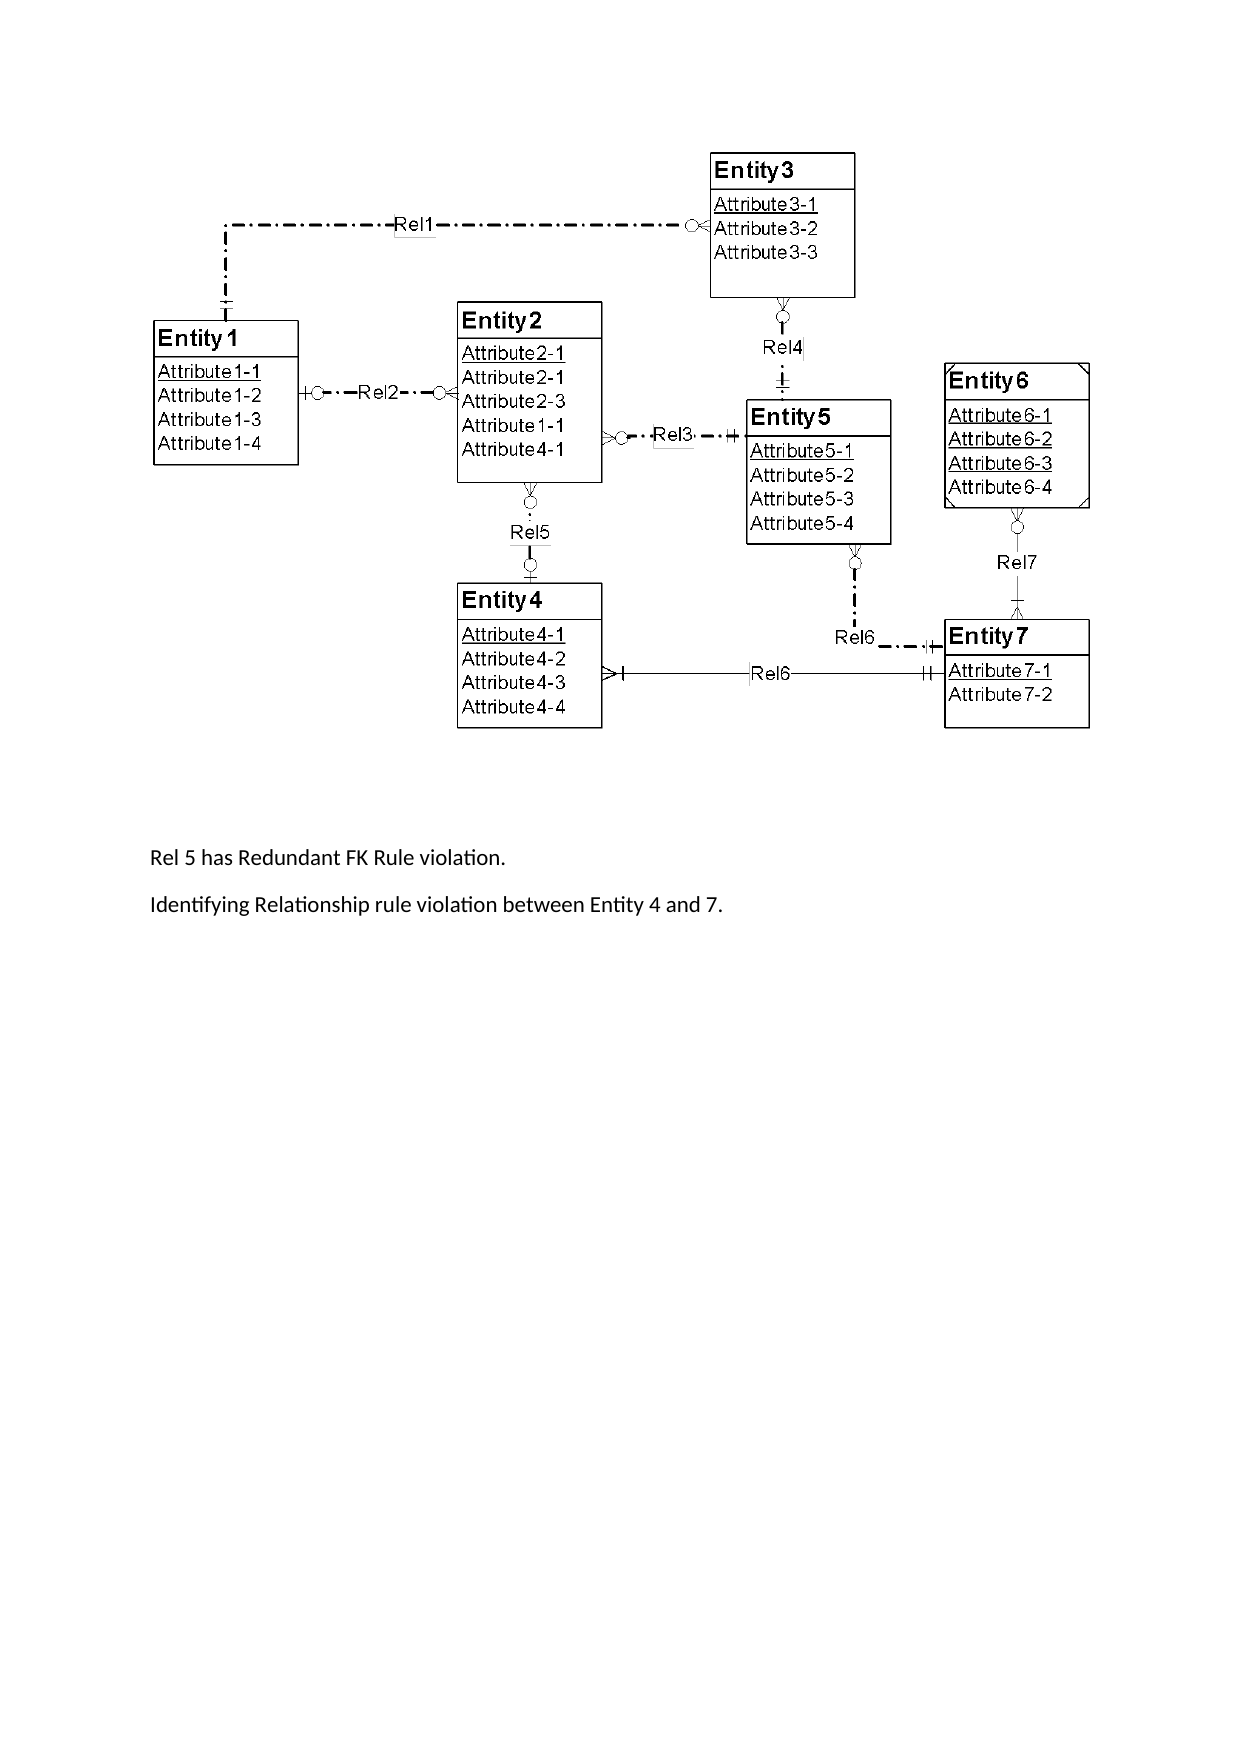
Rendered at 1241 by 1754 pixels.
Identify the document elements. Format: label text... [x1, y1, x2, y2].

picture [150, 150, 1091, 731]
text Identifying Relationship rule violation between Entity 4 and 7. [150, 890, 1090, 918]
text Rel 5 has Redundant FK Rule violation. [150, 843, 1090, 871]
